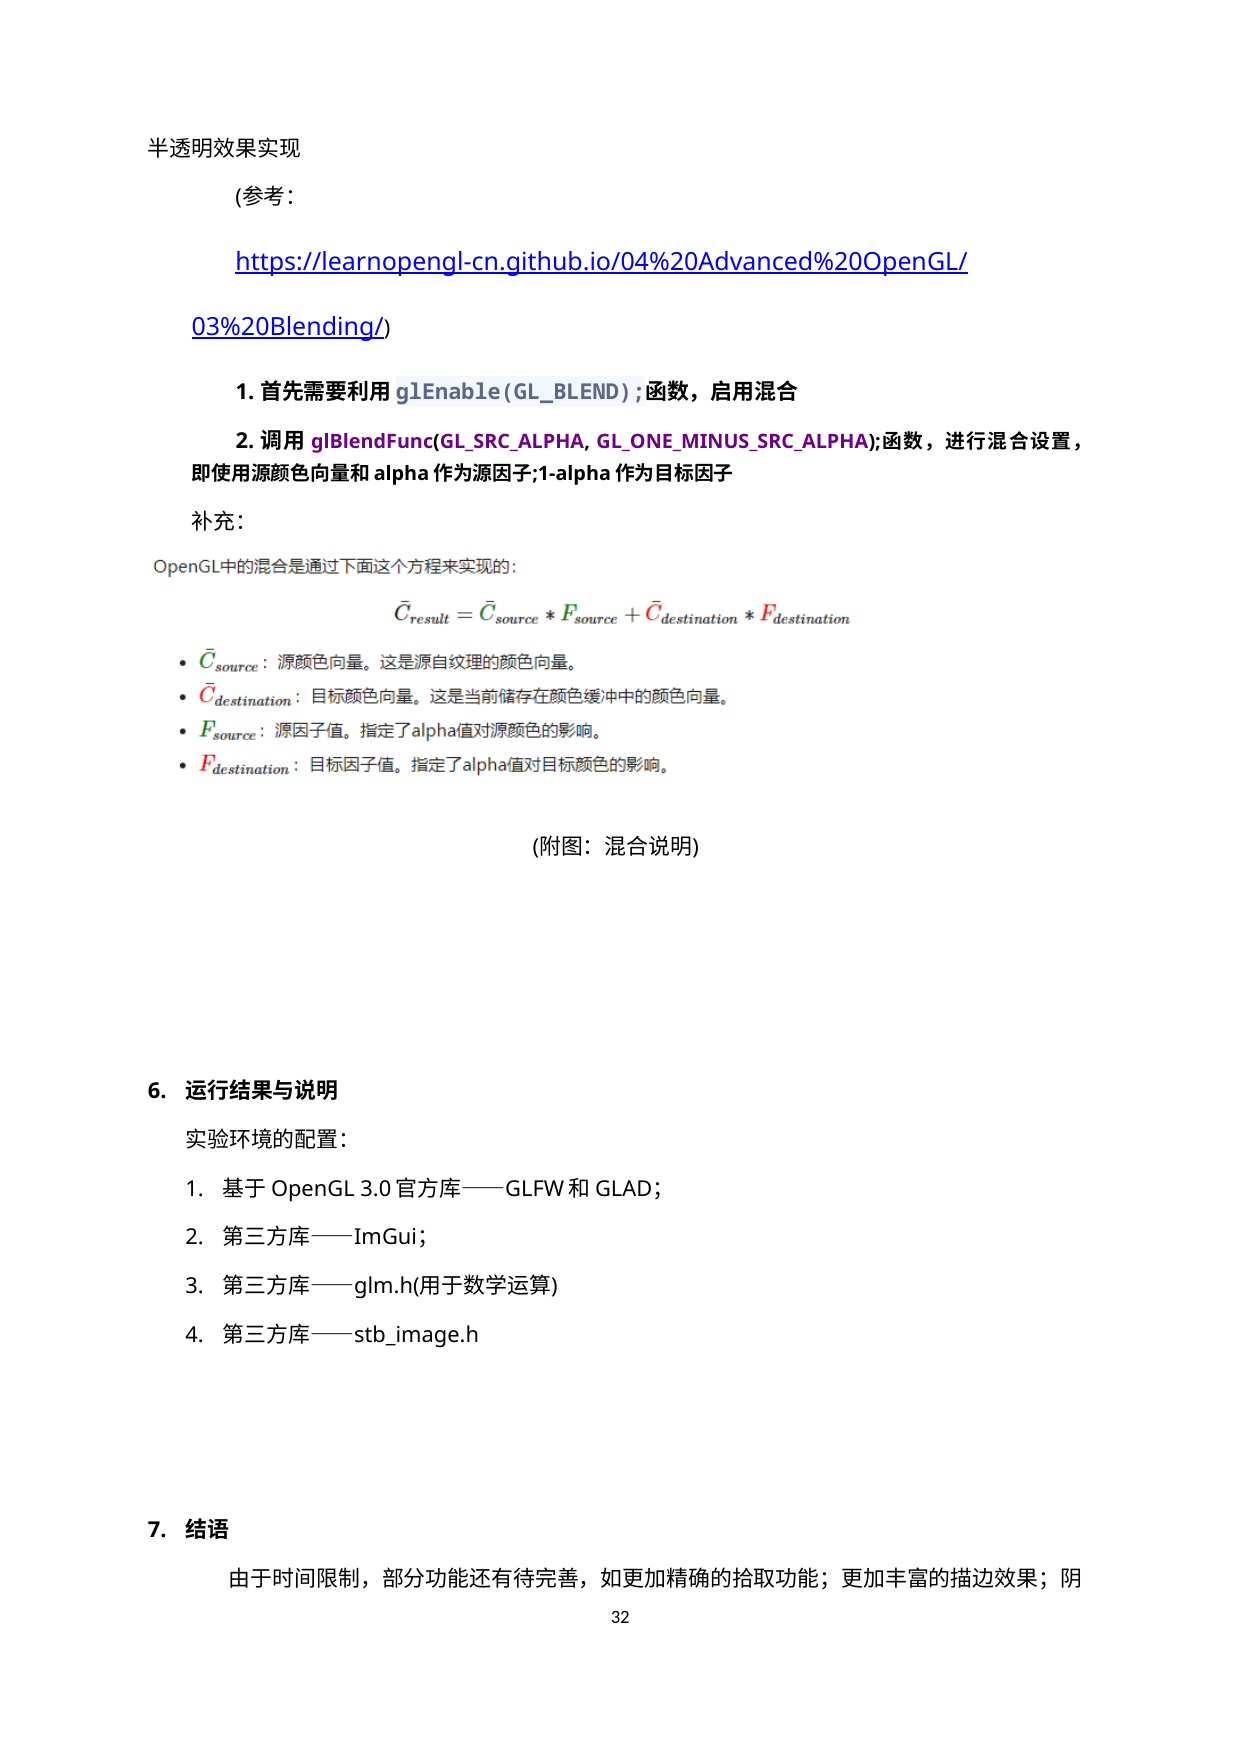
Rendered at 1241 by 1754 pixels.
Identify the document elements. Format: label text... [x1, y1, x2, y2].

list (参考： [191, 179, 1092, 211]
list 半透明效果实现 [148, 130, 1092, 163]
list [185, 1560, 1092, 1593]
list 运行结果与说明 [148, 1073, 1092, 1105]
picture [147, 552, 1092, 781]
list https://learnopengl-cn.github.io/04%20Advanced%20OpenGL/03%20Blending/) [191, 228, 1092, 358]
list (附图：混合说明) [185, 829, 1092, 861]
list 调用glBlendFunc(GL_SRC_ALPHA, GL_ONE_MINUS_SRC_ALPHA);函数，进行混合设置，即使用源颜色向量和alpha作为源因子;1-alpha作为目标因子 [191, 423, 1092, 488]
list 结语 [148, 1511, 1092, 1544]
list 第三方库——glm.h(用于数学运算) [185, 1268, 1092, 1300]
list 第三方库——stb_image.h [185, 1316, 1092, 1349]
list 基于OpenGL 3.0官方库——GLFW和GLAD； [185, 1170, 1092, 1203]
list 实验环境的配置： [185, 1121, 1092, 1154]
list 第三方库——ImGui； [185, 1219, 1092, 1251]
list 补充： [191, 504, 1092, 536]
list 首先需要利用glEnable(GL_BLEND);函数，启用混合 [191, 374, 1092, 406]
